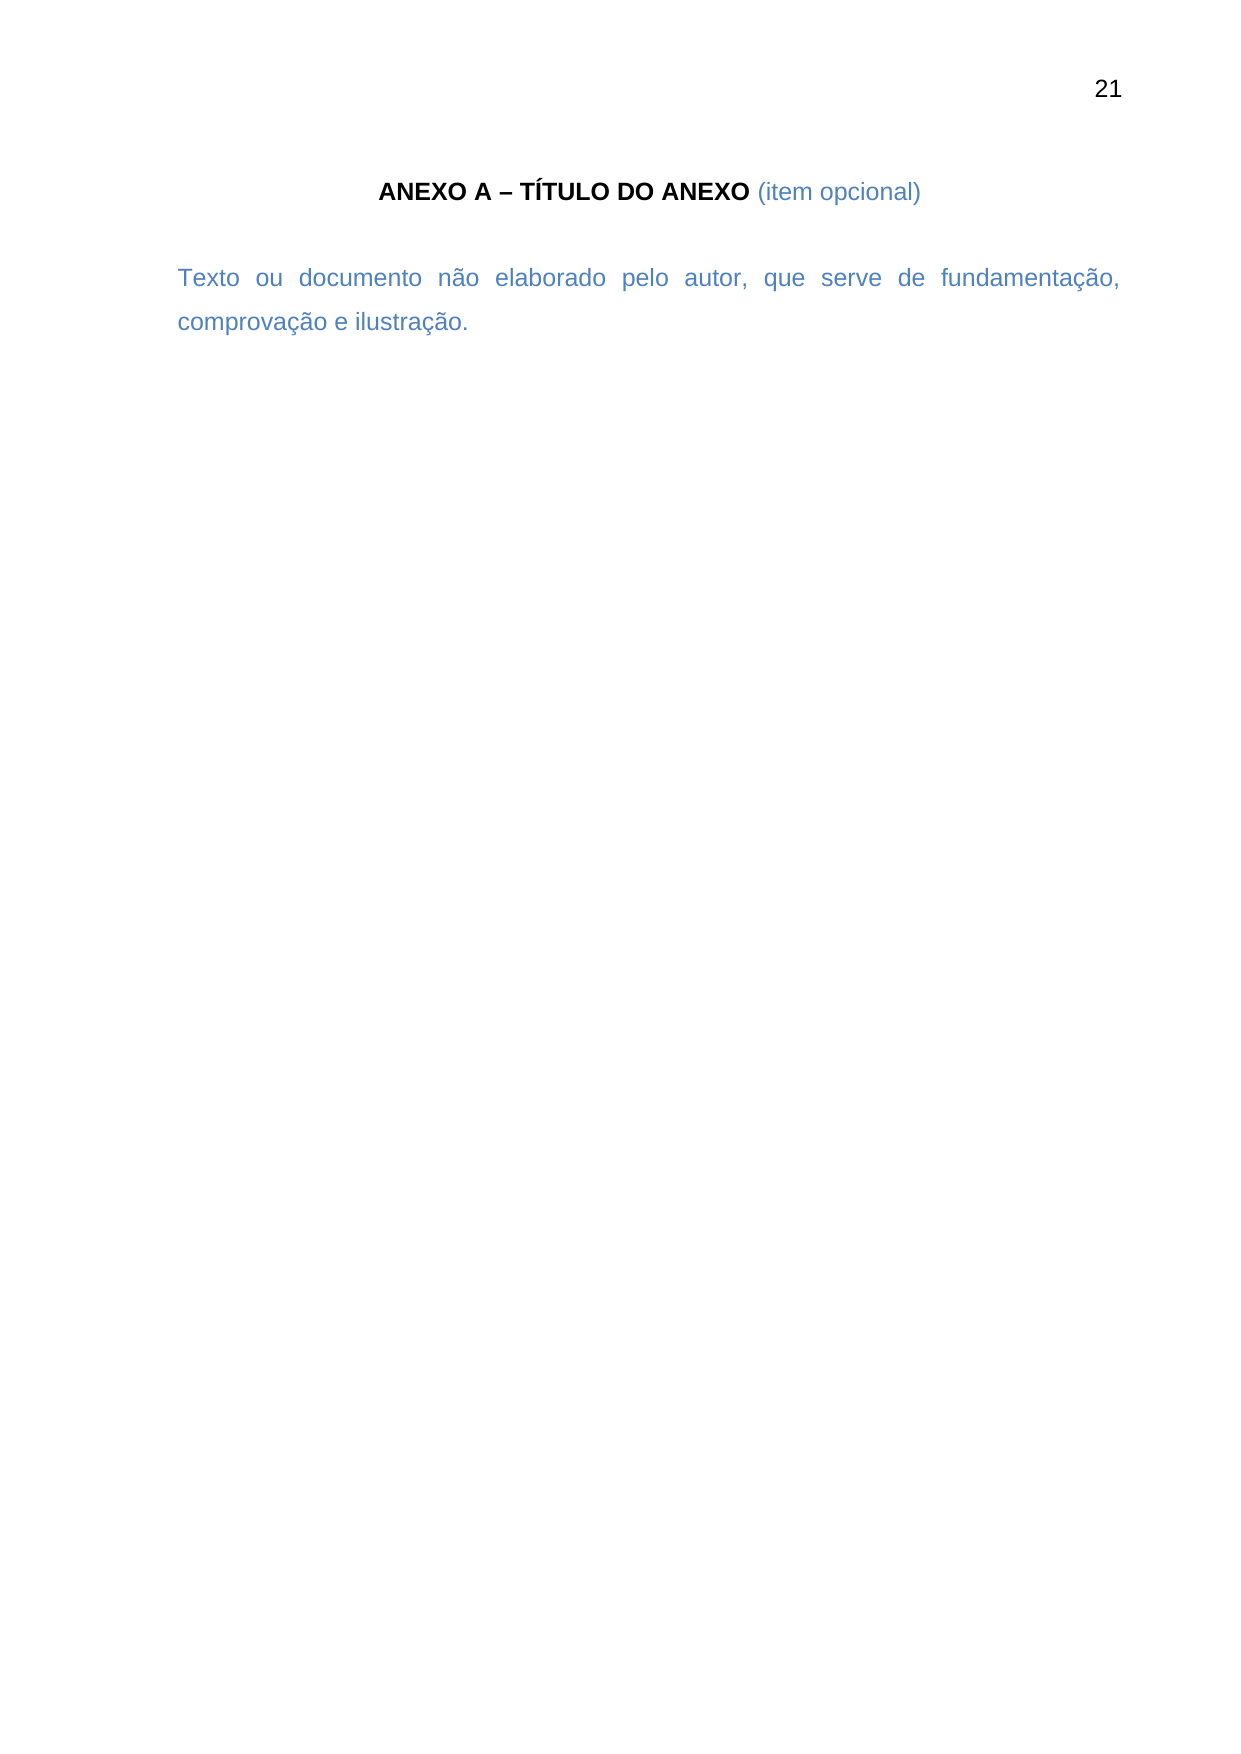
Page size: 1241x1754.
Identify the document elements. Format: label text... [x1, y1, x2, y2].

text ANEXO A – TÍTULO DO ANEXO (item opcional) [177, 177, 1122, 206]
text Texto ou documento não elaborado pelo autor, que serve de fundamentação, comprovação e ilustração. [177, 263, 1122, 335]
